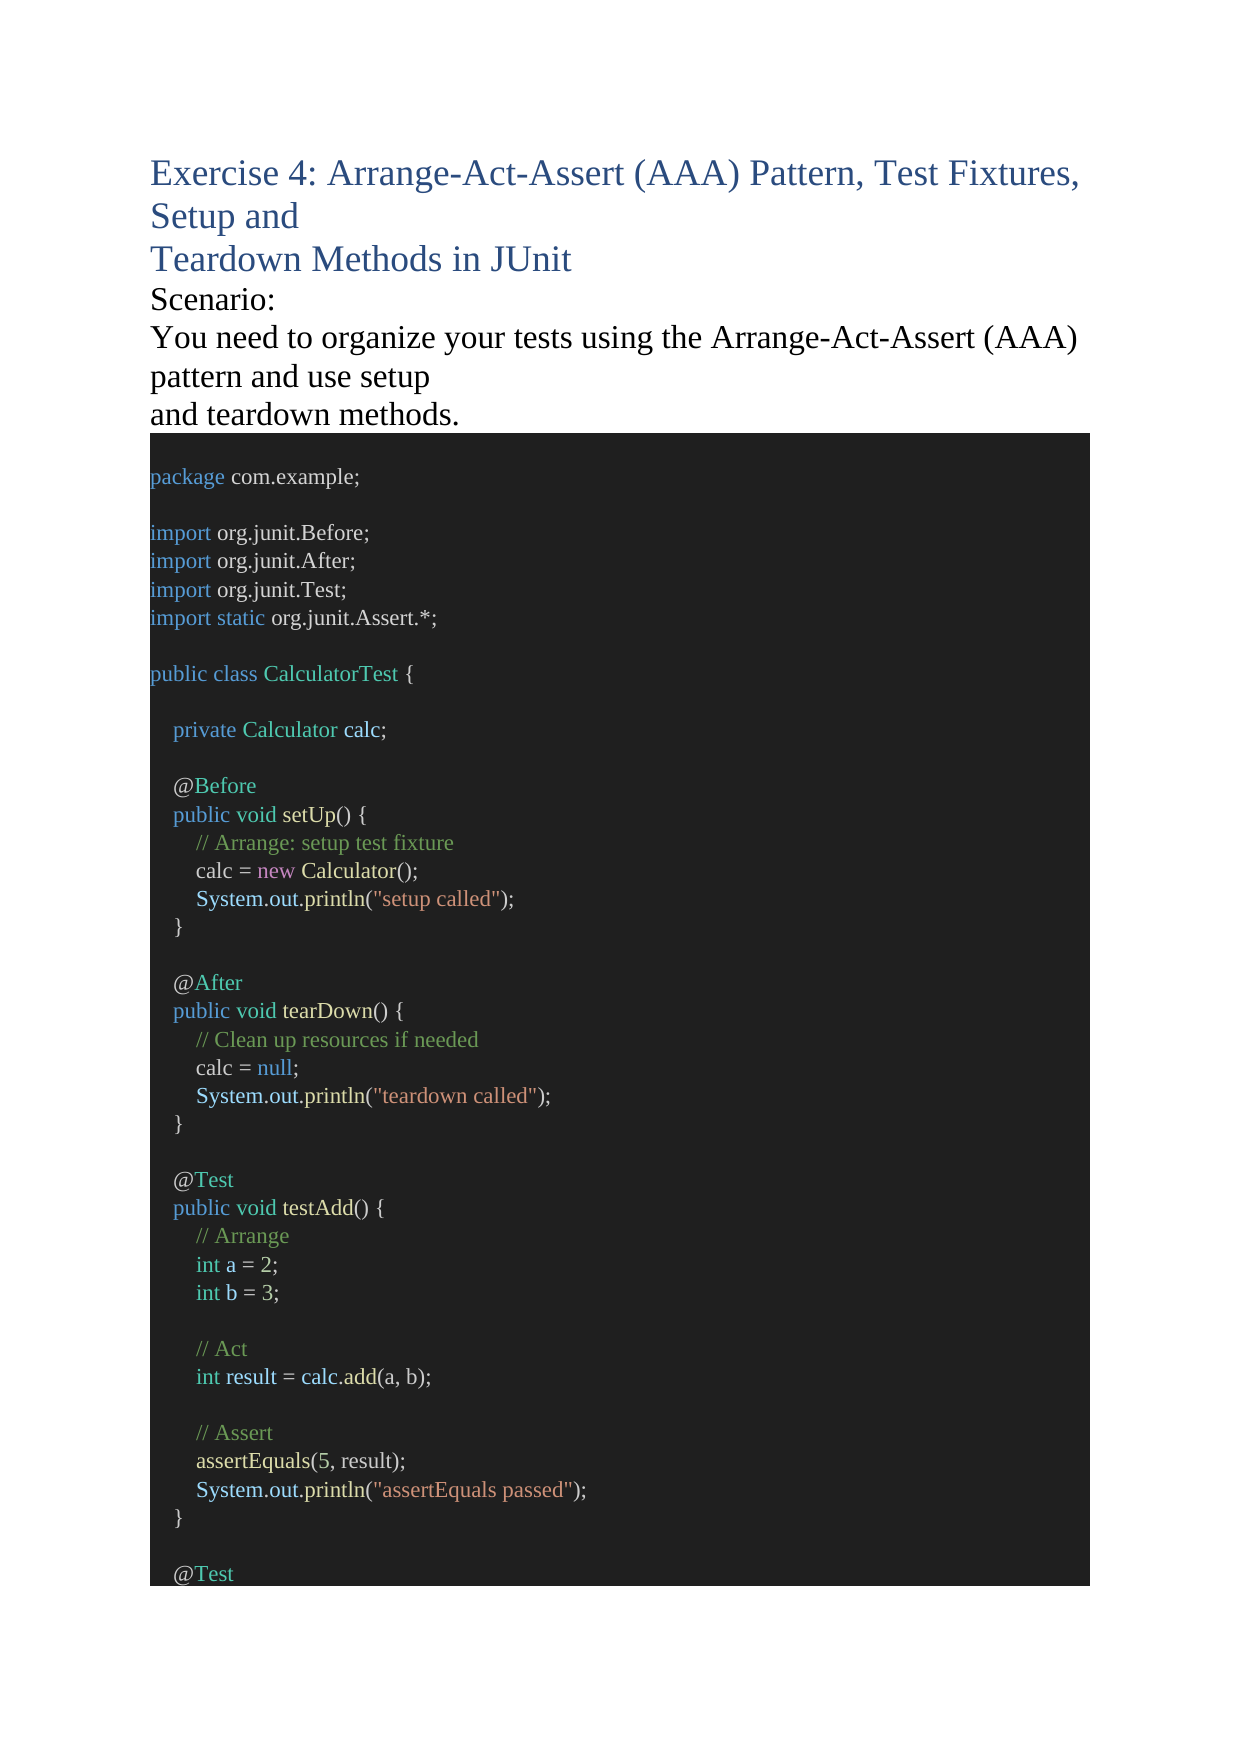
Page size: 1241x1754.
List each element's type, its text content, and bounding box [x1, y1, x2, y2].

text import org.junit.Before; [150, 518, 1090, 546]
text public class CalculatorTest { [150, 658, 1090, 686]
text import org.junit.After; [150, 546, 1090, 574]
text // Arrange [150, 1221, 1090, 1249]
text import org.junit.Test; [150, 574, 1090, 602]
text calc = new Calculator(); [150, 855, 1090, 883]
text // Clean up resources if needed [150, 1024, 1090, 1052]
text package com.example; [150, 461, 1090, 489]
text @After [150, 968, 1090, 996]
text public void testAdd() { [150, 1193, 1090, 1221]
text import static org.junit.Assert.*; [150, 602, 1090, 630]
text // Arrange: setup test fixture [150, 827, 1090, 855]
text You need to organize your tests using the Arrange-Act-Assert (AAA) pattern and use setup [150, 318, 1090, 394]
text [150, 1474, 1090, 1502]
text } [150, 911, 1090, 939]
text } [150, 1108, 1090, 1136]
text // Assert [150, 1418, 1090, 1446]
text calc = null; [150, 1052, 1090, 1080]
text assertEquals(5, result); [150, 1446, 1090, 1474]
text int result = calc.add(a, b); [150, 1361, 1090, 1389]
text and teardown methods. [150, 394, 1090, 433]
text public void setUp() { [150, 799, 1090, 827]
text Exercise 4: Arrange-Act-Assert (AAA) Pattern, Test Fixtures, Setup and [150, 150, 1090, 236]
text @Test [150, 1164, 1090, 1193]
text int b = 3; [150, 1277, 1090, 1305]
text // Act [150, 1333, 1090, 1361]
text Scenario: [150, 279, 1090, 318]
text int a = 2; [150, 1249, 1090, 1277]
text @Before [150, 771, 1090, 799]
text System.out.println("teardown called"); [150, 1080, 1090, 1108]
text public void tearDown() { [150, 996, 1090, 1024]
text System.out.println("setup called"); [150, 883, 1090, 911]
text @Test [150, 1558, 1090, 1586]
text private Calculator calc; [150, 714, 1090, 743]
text } [150, 1502, 1090, 1530]
text Teardown Methods in JUnit [150, 236, 1090, 279]
